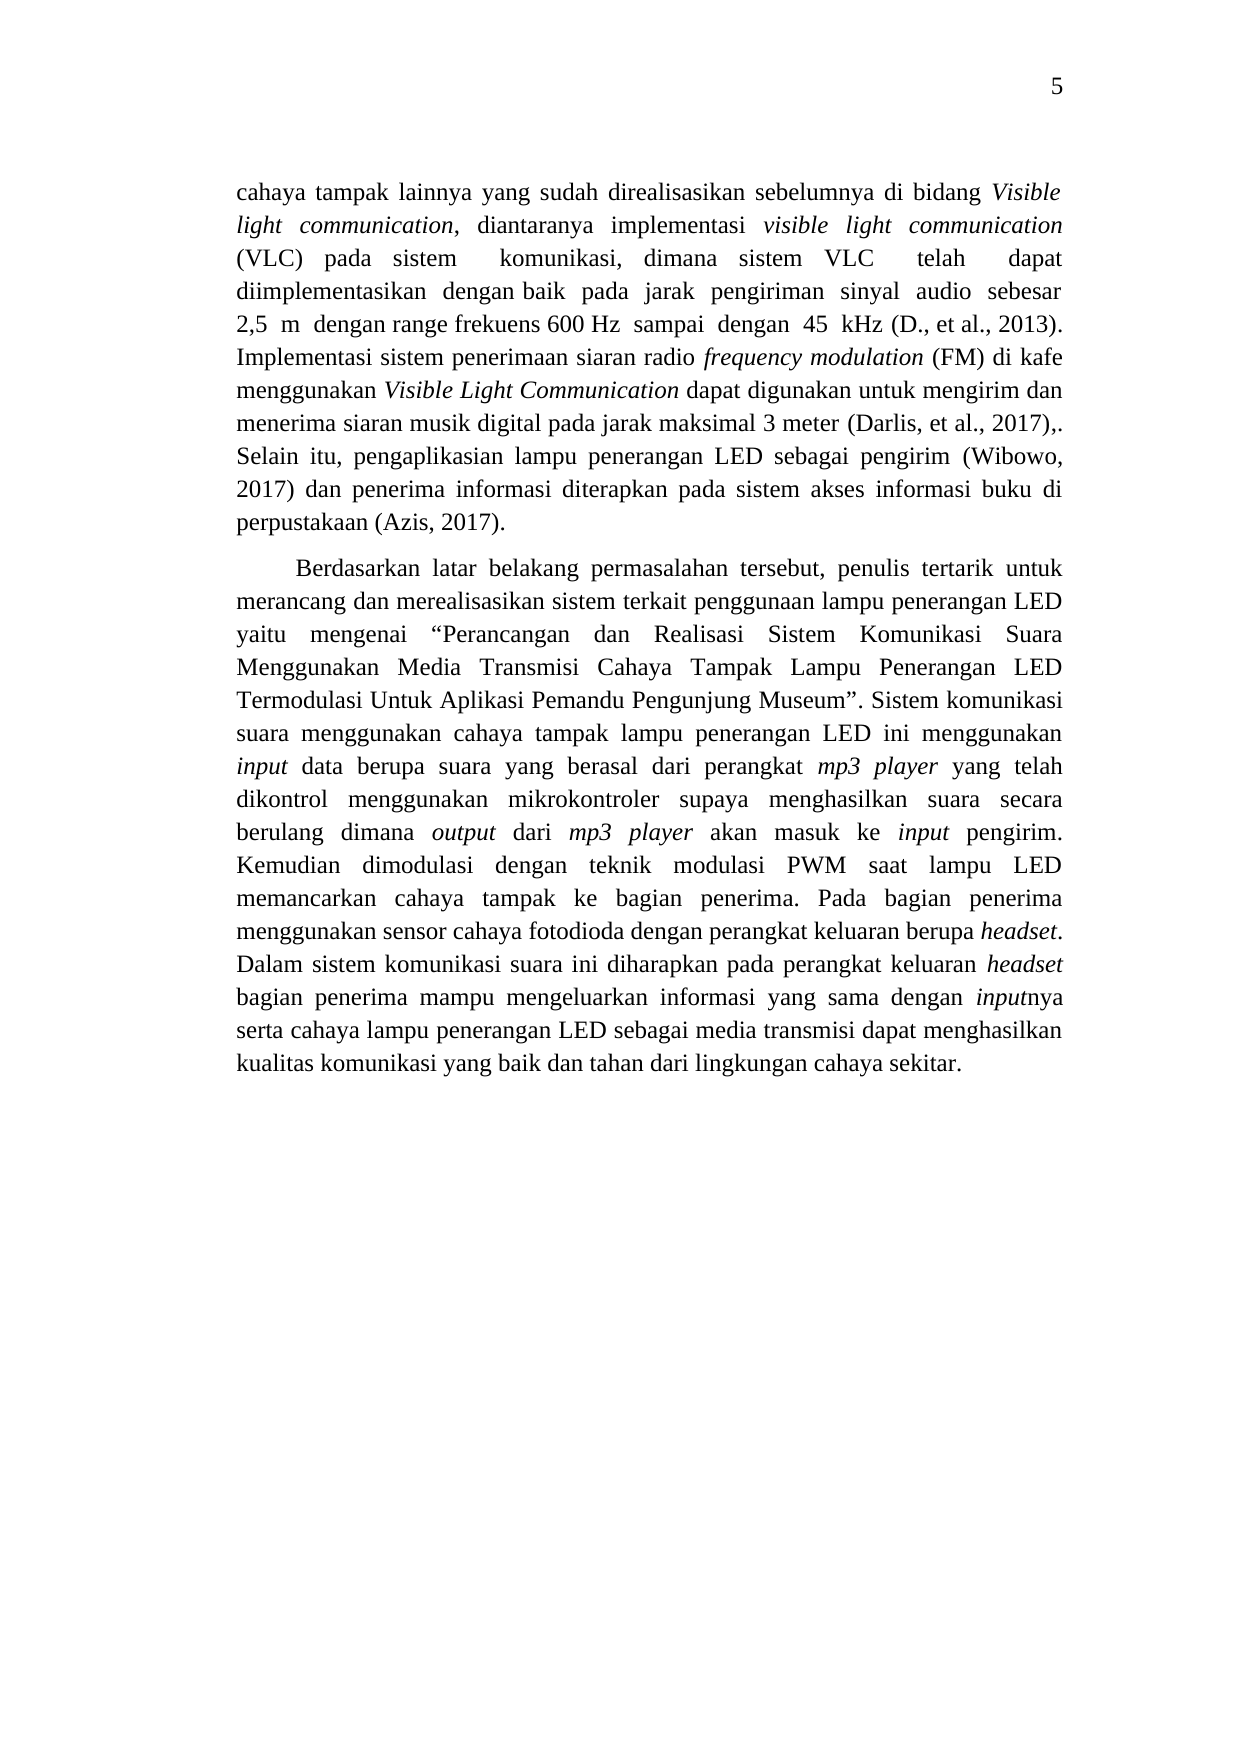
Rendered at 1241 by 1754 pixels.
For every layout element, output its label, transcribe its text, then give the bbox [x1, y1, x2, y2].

text Berdasarkan latar belakang permasalahan tersebut, penulis tertarik untuk merancang dan merealisasikan sistem terkait penggunaan lampu penerangan LED yaitu mengenai “Perancangan dan Realisasi Sistem Komunikasi Suara Menggunakan Media Transmisi Cahaya Tampak Lampu Penerangan LED Termodulasi Untuk Aplikasi Pemandu Pengunjung Museum”. Sistem komunikasi suara menggunakan cahaya tampak lampu penerangan LED ini menggunakan input data berupa suara yang berasal dari perangkat mp3 player yang telah dikontrol menggunakan mikrokontroler supaya menghasilkan suara secara berulang dimana output dari mp3 player akan masuk ke input pengirim. Kemudian dimodulasi dengan teknik modulasi PWM saat lampu LED memancarkan cahaya tampak ke bagian penerima. Pada bagian penerima menggunakan sensor cahaya fotodioda dengan perangkat keluaran berupa headset. Dalam sistem komunikasi suara ini diharapkan pada perangkat keluaran headset bagian penerima mampu mengeluarkan informasi yang sama dengan inputnya serta cahaya lampu penerangan LED sebagai media transmisi dapat menghasilkan kualitas komunikasi yang baik dan tahan dari lingkungan cahaya sekitar. [236, 553, 1063, 1077]
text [236, 177, 1063, 536]
